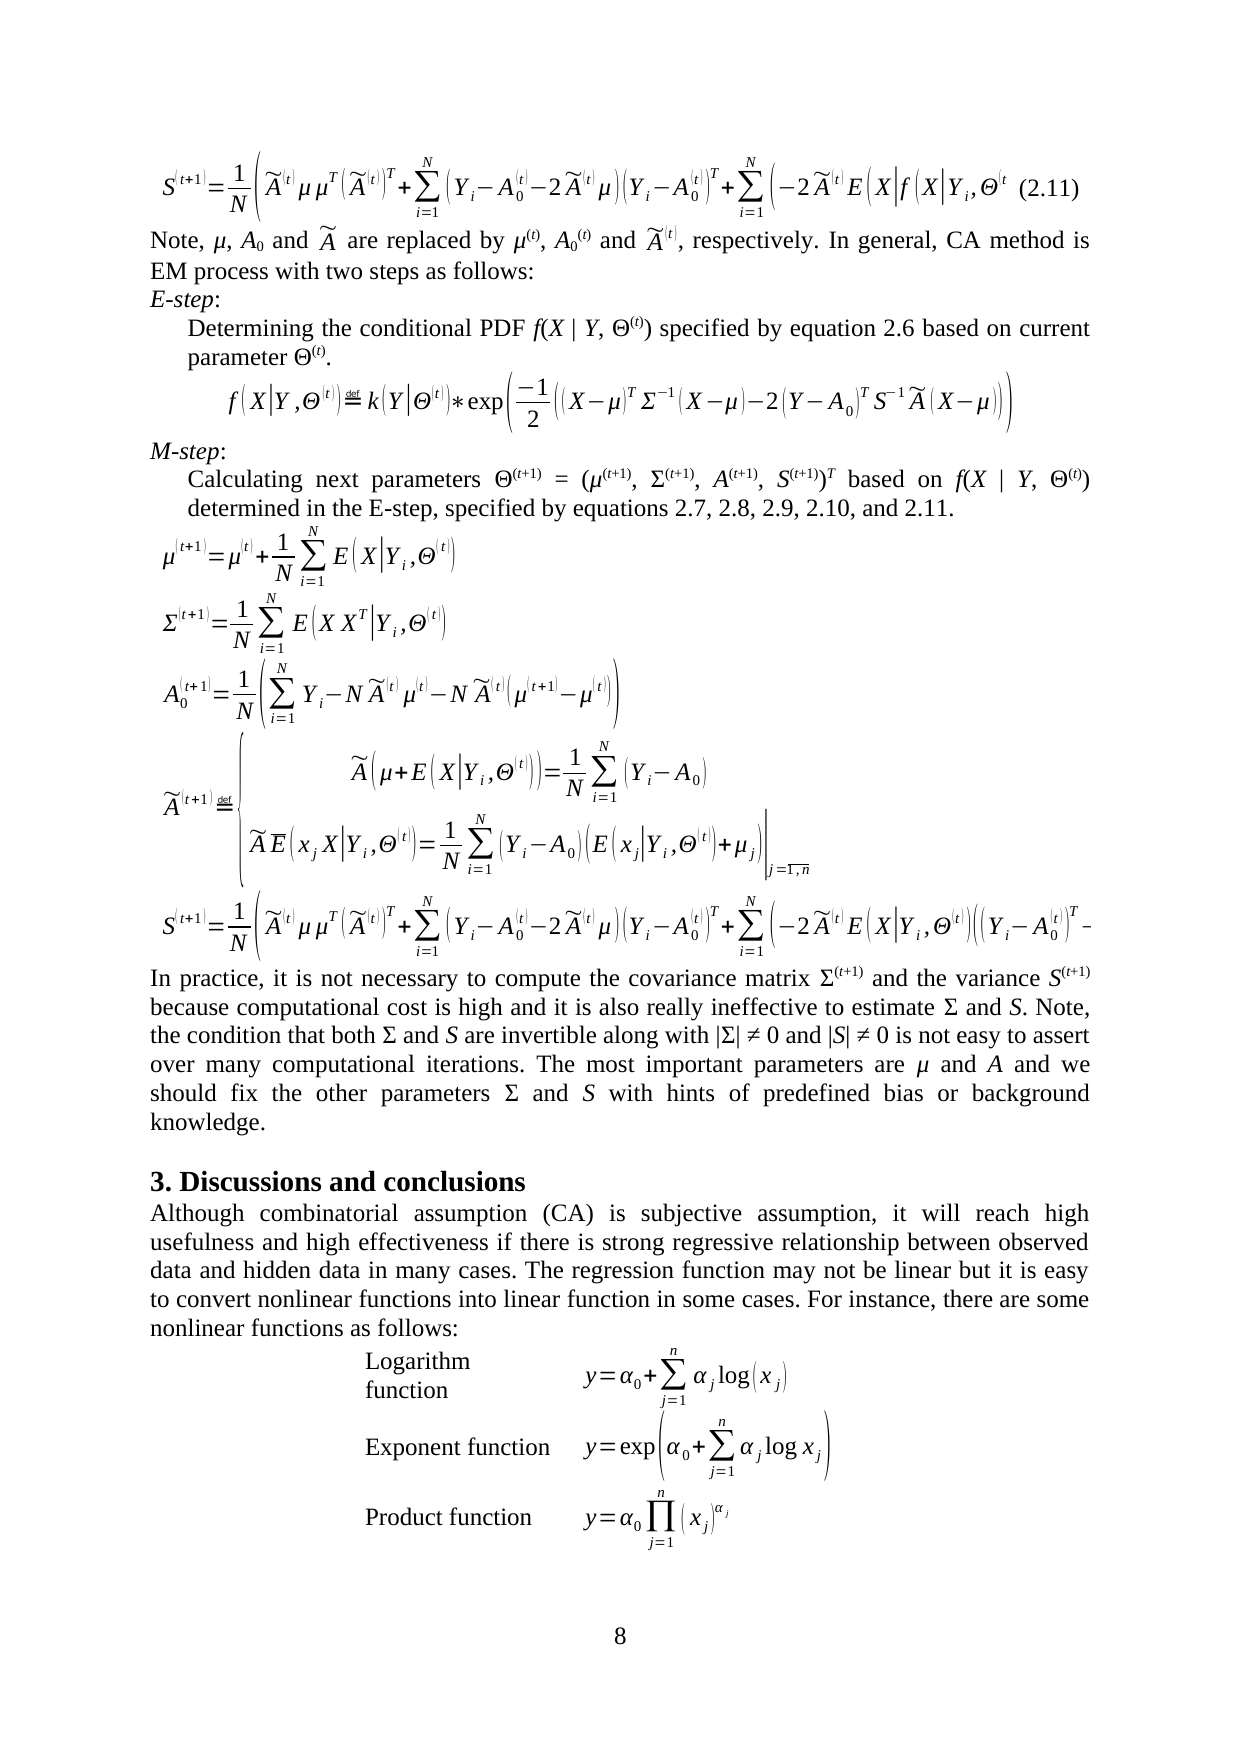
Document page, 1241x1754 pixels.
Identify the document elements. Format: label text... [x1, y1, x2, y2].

table_header Logarithm function [354, 1342, 571, 1409]
text Note, μ, A0 and are replaced by μ(t), A0(t) and , respectively. In general, CA method is EM process with two steps as follows: [150, 224, 1090, 284]
table_header [571, 1342, 887, 1409]
text 3. Discussions and conclusions [150, 1164, 1090, 1198]
text M-step: [150, 436, 1090, 464]
text In practice, it is not necessary to compute the covariance matrix Σ(t+1) and the variance S(t+1) because computational cost is high and it is also really ineffective to estimate Σ and S. Note, the condition that both Σ and S are invertible along with |Σ| ≠ 0 and |S| ≠ 0 is not easy to assert over many computational iterations. The most important parameters are μ and A and we should fix the other parameters Σ and S with hints of predefined bias or background knowledge. [150, 963, 1090, 1136]
text Although combinatorial assumption (CA) is subjective assumption, it will reach high usefulness and high effectiveness if there is strong regressive relationship between observed data and hidden data in many cases. The regression function may not be linear but it is easy to convert nonlinear functions into linear function in some cases. For instance, there are some nonlinear functions as follows: [150, 1198, 1090, 1342]
text E-step: [150, 284, 1090, 313]
table_header (2.11) [1007, 150, 1090, 224]
table_cell Product function [354, 1483, 571, 1550]
text Determining the conditional PDF f(X | Y, Θ(t)) specified by equation 2.6 based on current parameter Θ(t). [187, 313, 1090, 371]
table_header [150, 150, 1007, 224]
table_cell Exponent function [354, 1409, 571, 1483]
table_cell [571, 1483, 887, 1550]
table_header [150, 522, 1090, 963]
table_cell [571, 1409, 887, 1483]
